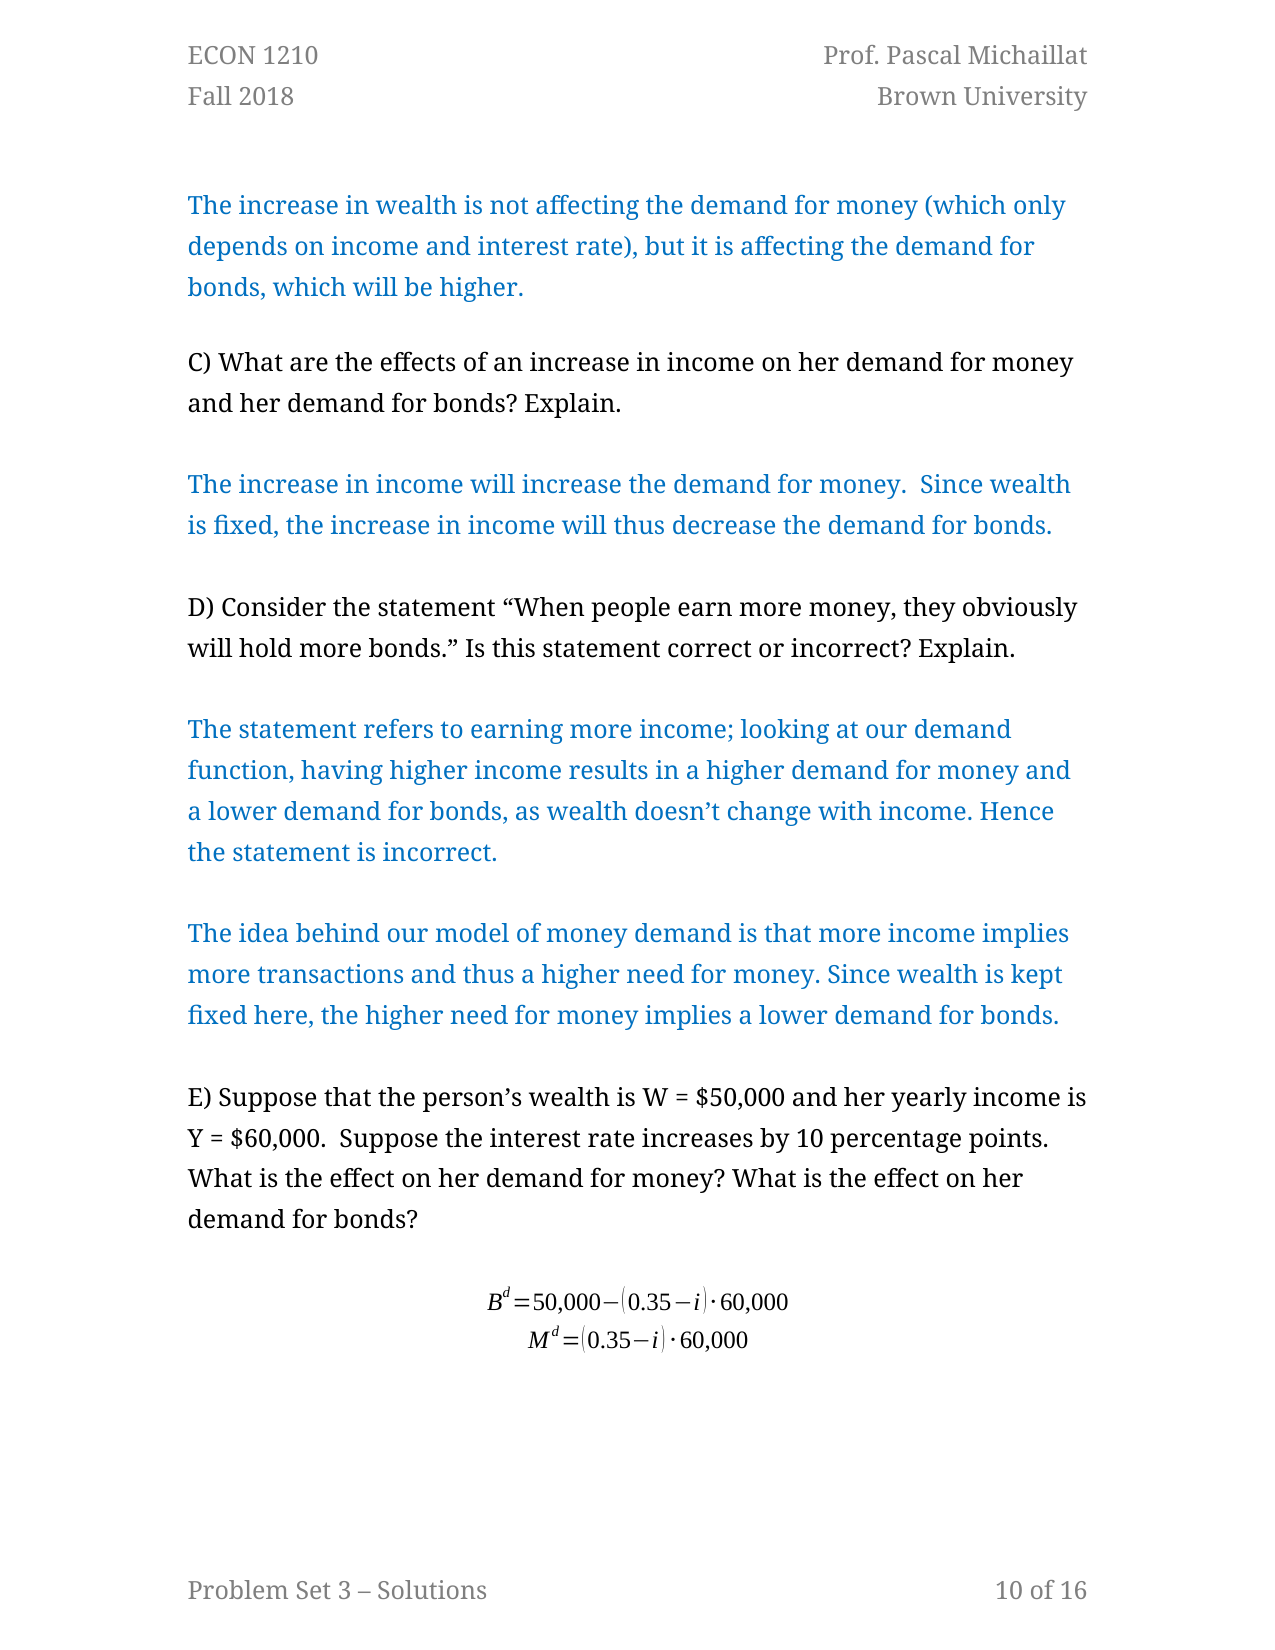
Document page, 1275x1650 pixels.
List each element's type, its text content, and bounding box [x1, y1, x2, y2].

text E) Suppose that the person’s wealth is W = $50,000 and her yearly income is Y = $60,000. Suppose the interest rate increases by 10 percentage points. What is the effect on her demand for money? What is the effect on her demand for bonds? [187, 1079, 1087, 1236]
text The increase in income will increase the demand for money. Since wealth is fixed, the increase in income will thus decrease the demand for bonds. [187, 467, 1087, 542]
text The increase in wealth is not affecting the demand for money (which only depends on income and interest rate), but it is affecting the demand for bonds, which will be higher. [187, 187, 1087, 303]
text C) What are the effects of an increase in income on her demand for money and her demand for bonds? Explain. [187, 344, 1087, 419]
text D) Consider the statement “When people earn more money, they obviously will hold more bonds.” Is this statement correct or incorrect? Explain. [187, 589, 1087, 664]
text The statement refers to earning more income; looking at our demand function, having higher income results in a higher demand for money and a lower demand for bonds, as wealth doesn’t change with income. Hence the statement is incorrect. [187, 712, 1087, 868]
text The idea behind our model of money demand is that more income implies more transactions and thus a higher need for money. Since wealth is kept fixed here, the higher need for money implies a lower demand for bonds. [187, 916, 1087, 1032]
